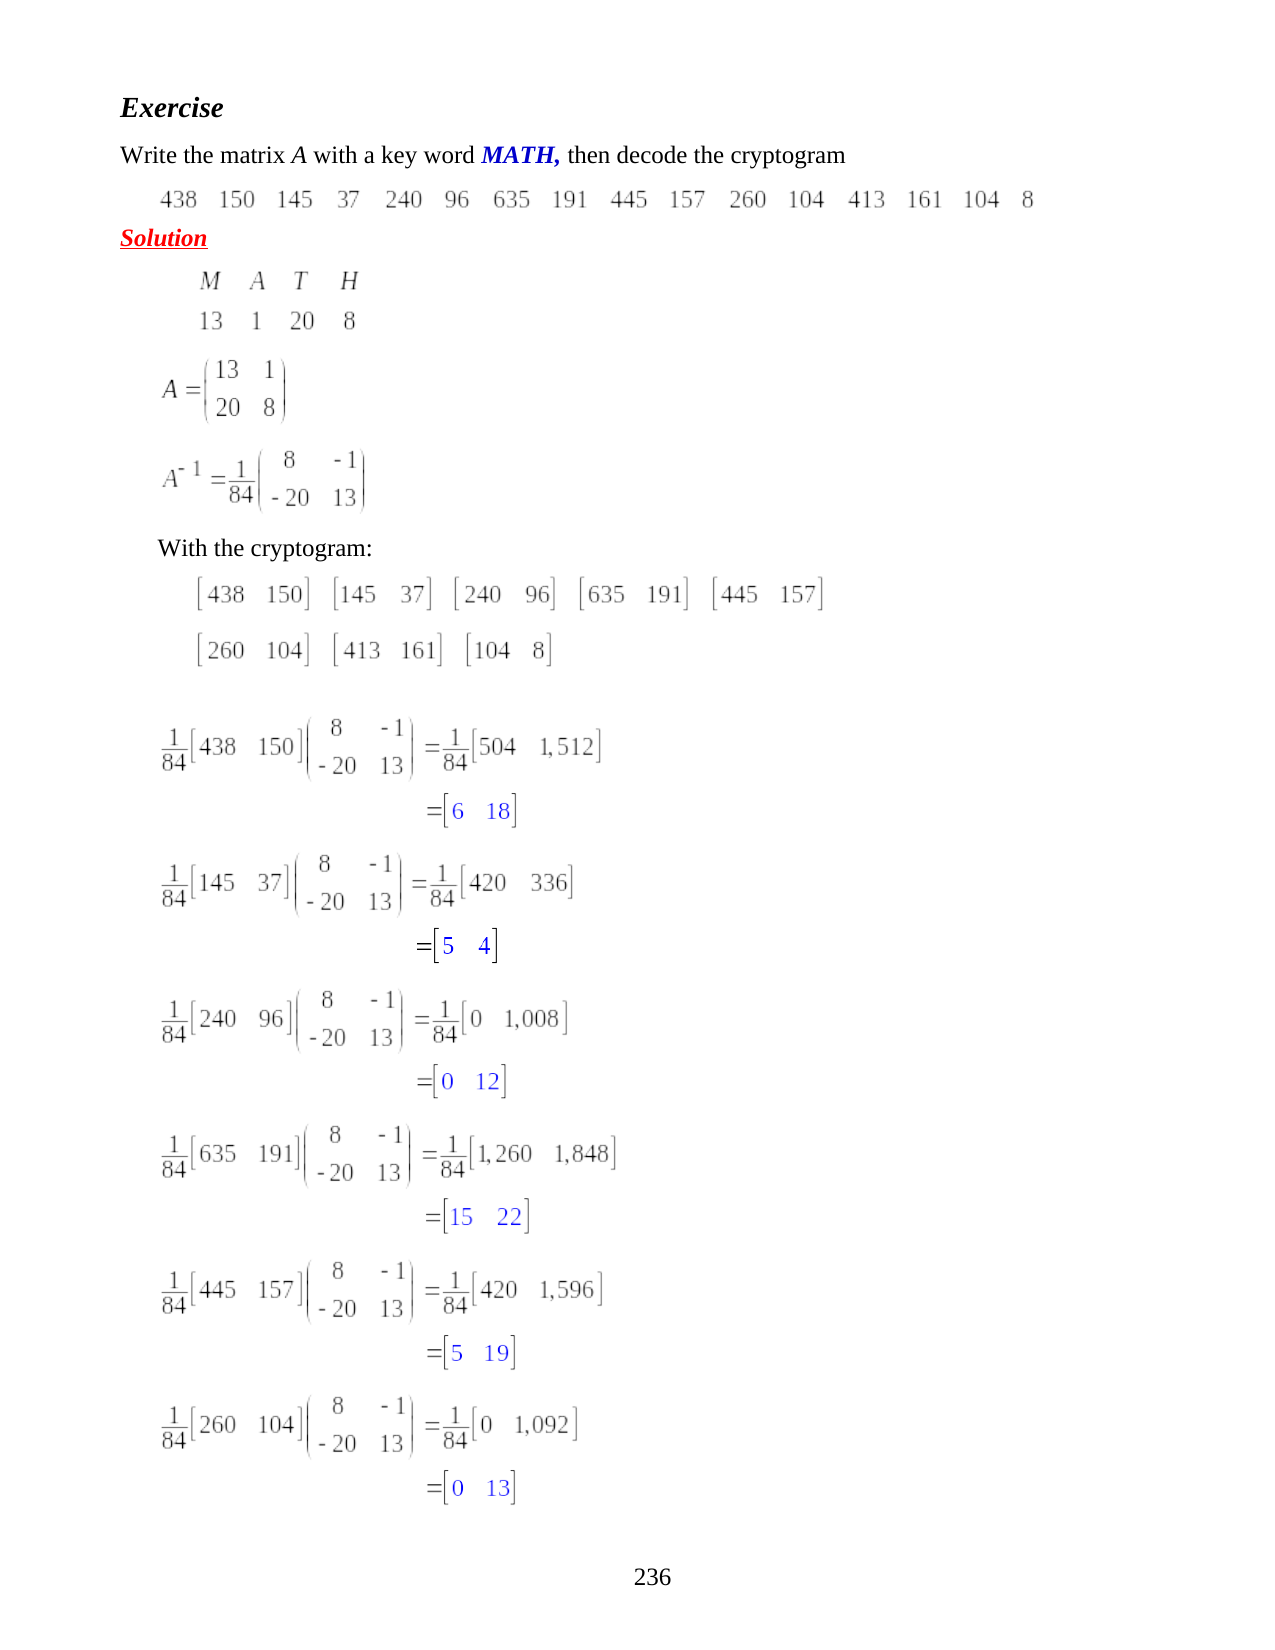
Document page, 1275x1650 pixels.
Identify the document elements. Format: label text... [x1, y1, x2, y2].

text With the cryptogram: [157, 533, 1185, 561]
text Exercise [120, 90, 1185, 123]
text Write the matrix A with a key word MATH, then decode the cryptogram [120, 140, 1185, 169]
text Solution [120, 223, 1185, 251]
